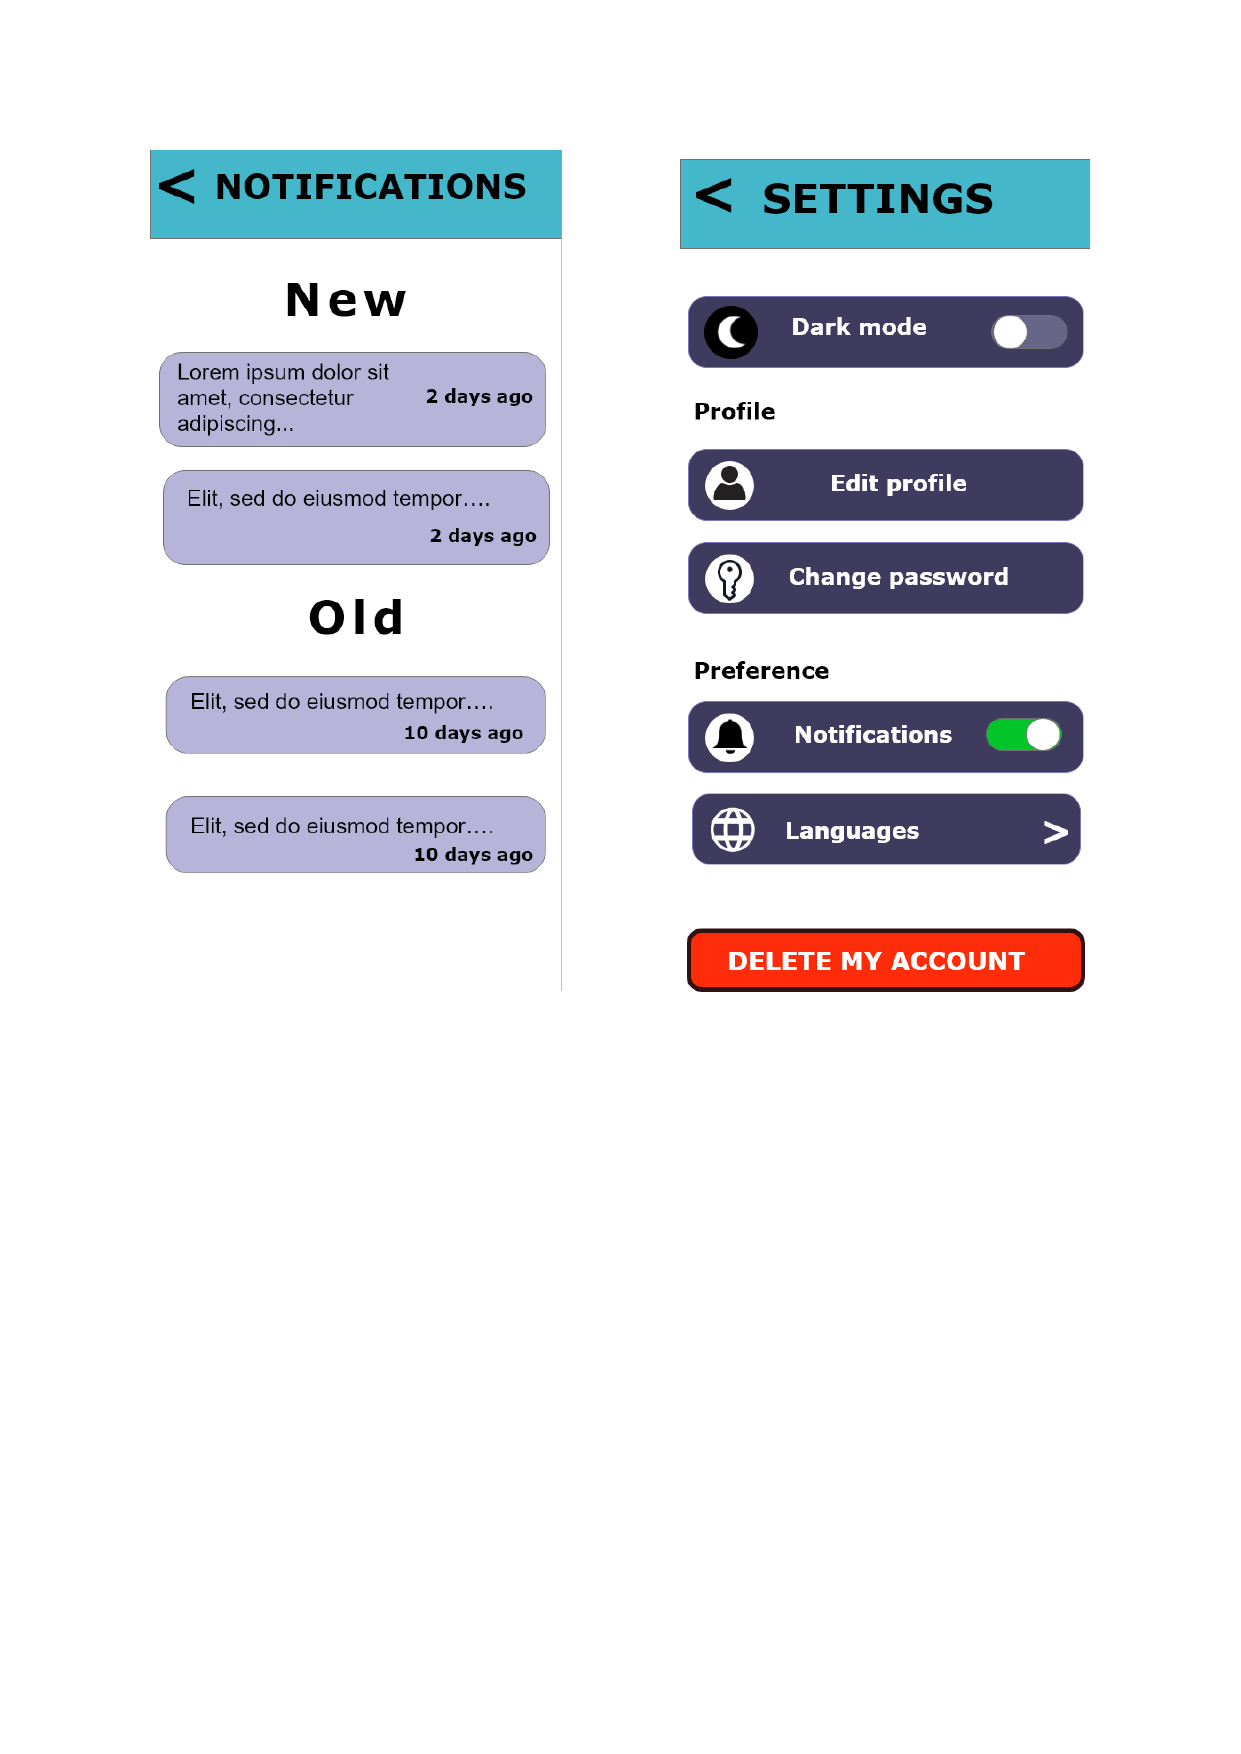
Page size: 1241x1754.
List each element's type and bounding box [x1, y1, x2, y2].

picture [150, 150, 1091, 1000]
